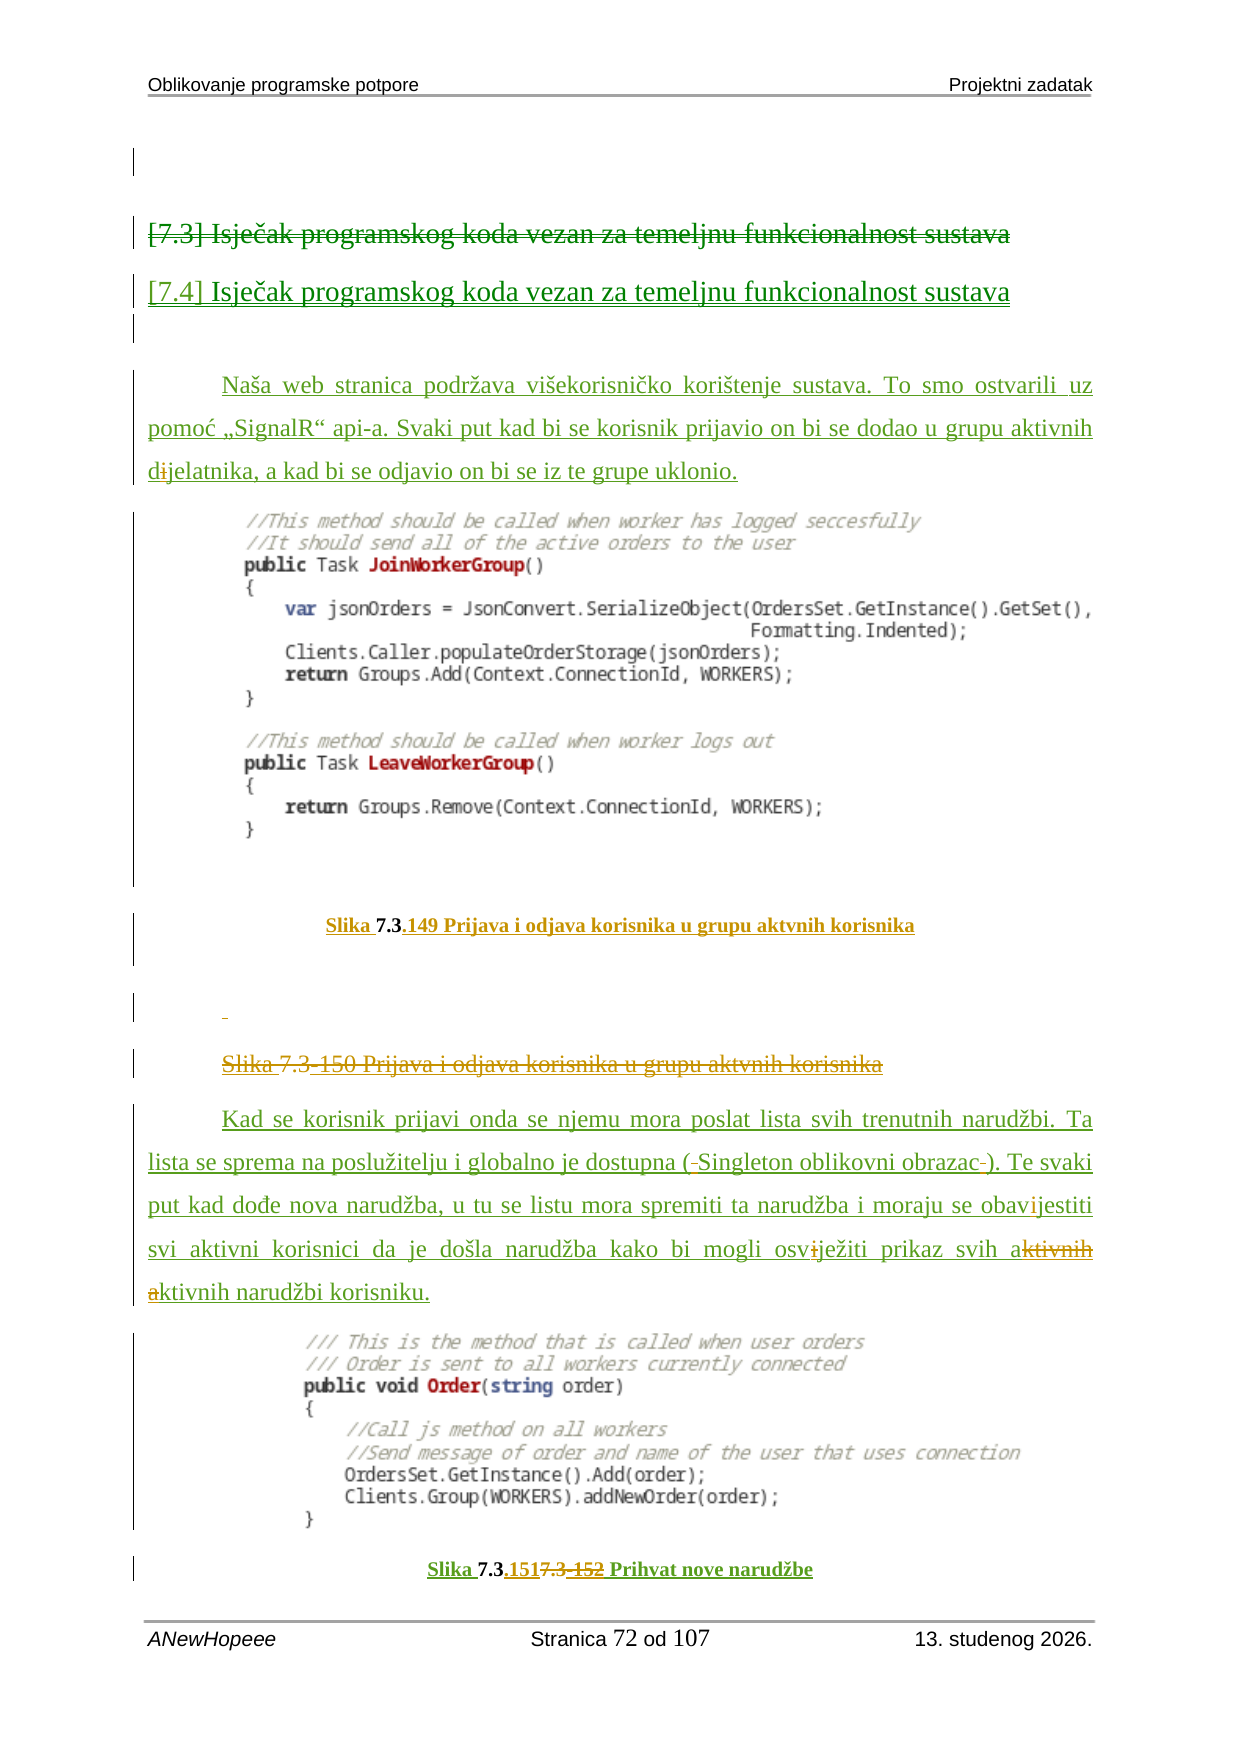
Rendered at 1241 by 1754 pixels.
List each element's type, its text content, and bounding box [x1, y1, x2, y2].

text 7.3 [148, 1556, 1093, 1581]
text 7.3 [148, 913, 1093, 937]
